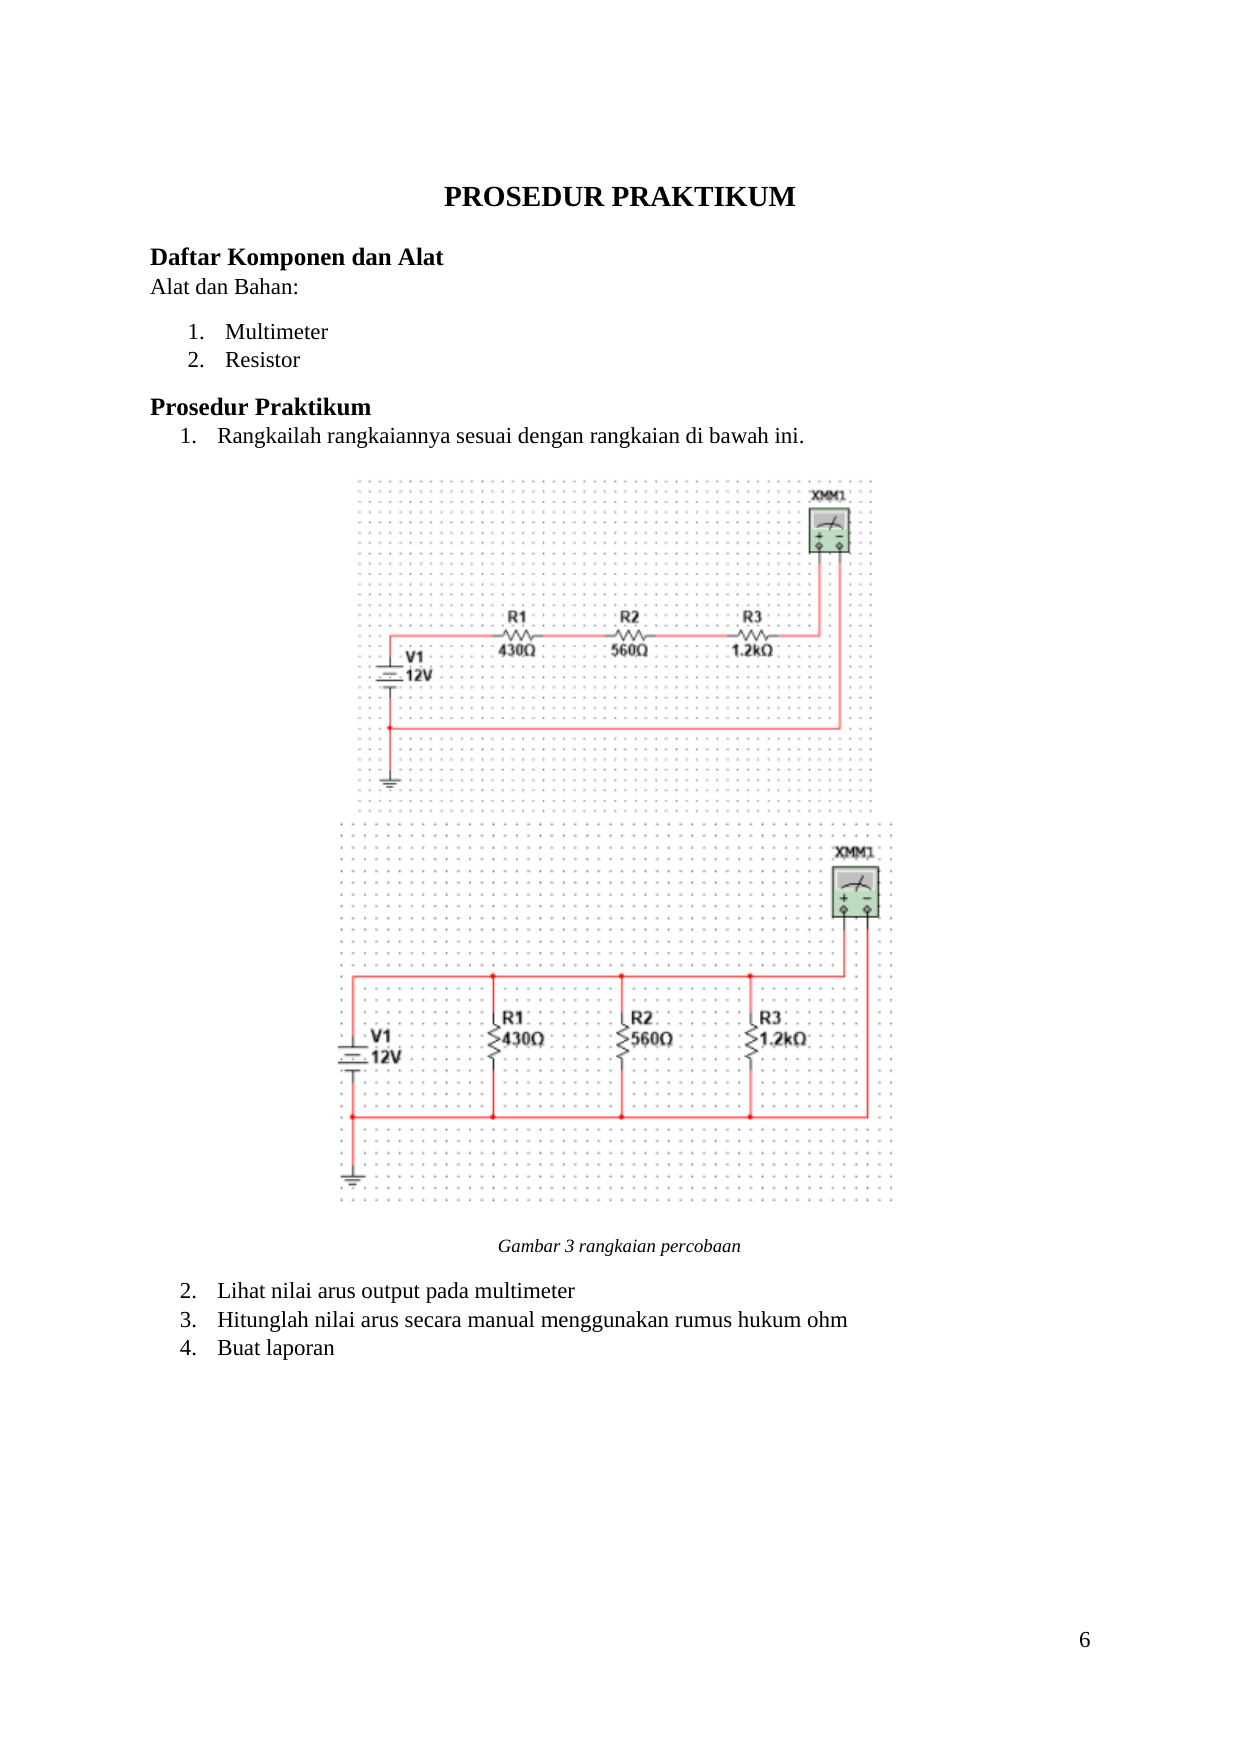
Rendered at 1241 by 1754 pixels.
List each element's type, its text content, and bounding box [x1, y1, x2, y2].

subtitle Daftar Komponen dan Alat [150, 242, 1090, 271]
text Alat dan Bahan: [150, 273, 1090, 299]
subtitle Prosedur Praktikum [150, 392, 1090, 420]
list Buat laporan [179, 1334, 1090, 1361]
list Resistor [187, 346, 1090, 373]
subtitle PROSEDUR PRAKTIKUM [150, 179, 1090, 213]
text Gambar 3 rangkaian percobaan [150, 1235, 1090, 1257]
list Multimeter [187, 318, 1090, 344]
picture [338, 467, 903, 1217]
list Lihat nilai arus output pada multimeter [179, 1277, 1090, 1304]
list Rangkailah rangkaiannya sesuai dengan rangkaian di bawah ini. [179, 423, 1090, 449]
list Hitunglah nilai arus secara manual menggunakan rumus hukum ohm [179, 1306, 1090, 1332]
